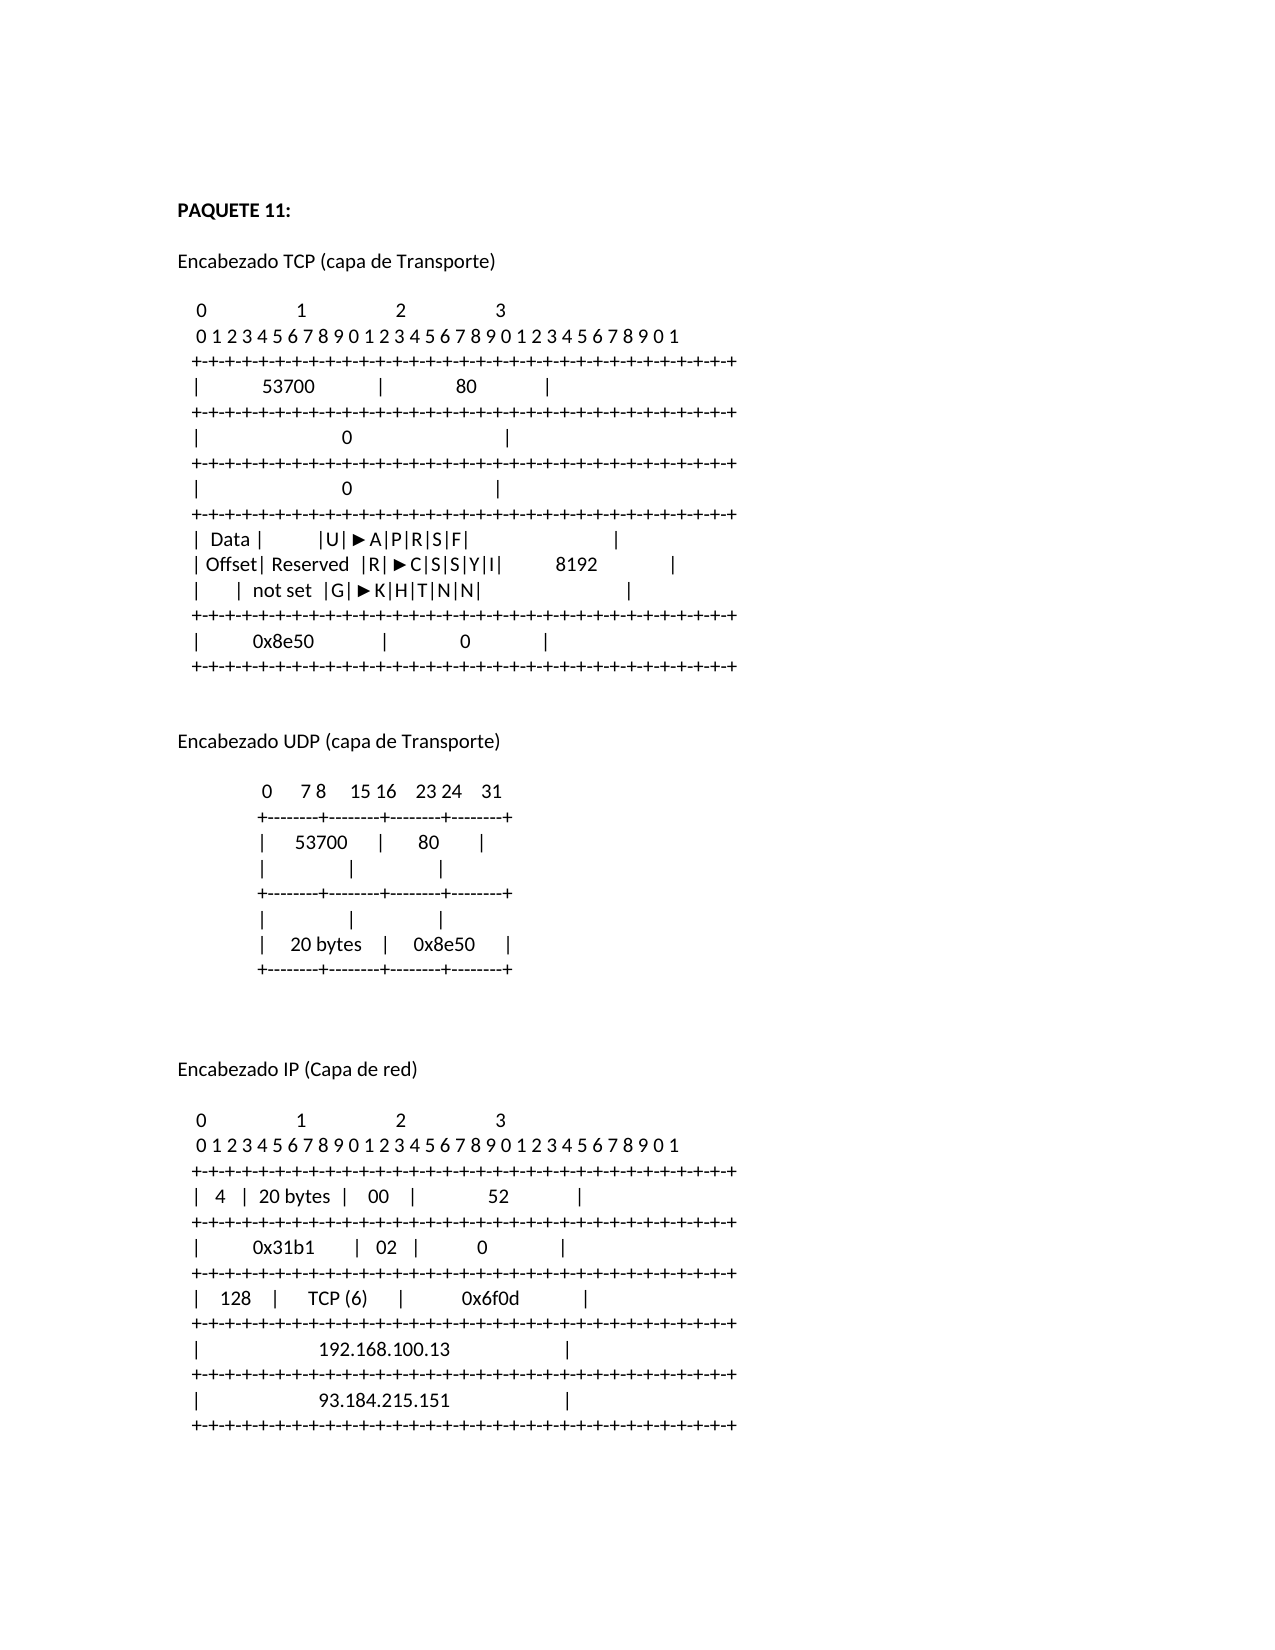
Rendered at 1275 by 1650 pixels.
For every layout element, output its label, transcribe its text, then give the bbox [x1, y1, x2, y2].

text | 192.168.100.13 | [177, 1336, 1098, 1361]
text Encabezado TCP (capa de Transporte) [177, 248, 1098, 274]
text | 4 | 20 bytes | 00 | 52 | [177, 1183, 1098, 1209]
text +--------+--------+--------+--------+ [177, 957, 1098, 982]
text | 0x31b1 | 02 | 0 | [177, 1234, 1098, 1260]
text | 53700 | 80 | [177, 829, 1098, 855]
text Encabezado UDP (capa de Transporte) [177, 728, 1098, 753]
text +-+-+-+-+-+-+-+-+-+-+-+-+-+-+-+-+-+-+-+-+-+-+-+-+-+-+-+-+-+-+-+-+ [177, 348, 1098, 374]
text | Data | |U|►A|P|R|S|F| | [177, 526, 1098, 552]
text +-+-+-+-+-+-+-+-+-+-+-+-+-+-+-+-+-+-+-+-+-+-+-+-+-+-+-+-+-+-+-+-+ [177, 1209, 1098, 1234]
text +--------+--------+--------+--------+ [177, 804, 1098, 829]
text +-+-+-+-+-+-+-+-+-+-+-+-+-+-+-+-+-+-+-+-+-+-+-+-+-+-+-+-+-+-+-+-+ [177, 450, 1098, 475]
text | 0 | [177, 424, 1098, 450]
text 0 7 8 15 16 23 24 31 [177, 779, 1098, 804]
text | | not set |G|►K|H|T|N|N| | [177, 577, 1098, 602]
text | 128 | TCP (6) | 0x6f0d | [177, 1285, 1098, 1311]
text | 93.184.215.151 | [177, 1387, 1098, 1412]
text 0 1 2 3 4 5 6 7 8 9 0 1 2 3 4 5 6 7 8 9 0 1 2 3 4 5 6 7 8 9 0 1 [177, 323, 1098, 348]
text | 20 bytes | 0x8e50 | [177, 931, 1098, 957]
text +-+-+-+-+-+-+-+-+-+-+-+-+-+-+-+-+-+-+-+-+-+-+-+-+-+-+-+-+-+-+-+-+ [177, 501, 1098, 526]
text +--------+--------+--------+--------+ [177, 880, 1098, 906]
text +-+-+-+-+-+-+-+-+-+-+-+-+-+-+-+-+-+-+-+-+-+-+-+-+-+-+-+-+-+-+-+-+ [177, 399, 1098, 424]
text | | | [177, 855, 1098, 880]
text Encabezado IP (Capa de red) [177, 1056, 1098, 1082]
text | | | [177, 906, 1098, 931]
text | Offset| Reserved |R|►C|S|S|Y|I| 8192 | [177, 552, 1098, 577]
text +-+-+-+-+-+-+-+-+-+-+-+-+-+-+-+-+-+-+-+-+-+-+-+-+-+-+-+-+-+-+-+-+ [177, 1311, 1098, 1336]
text 0 1 2 3 [177, 297, 1098, 323]
text +-+-+-+-+-+-+-+-+-+-+-+-+-+-+-+-+-+-+-+-+-+-+-+-+-+-+-+-+-+-+-+-+ [177, 653, 1098, 679]
text +-+-+-+-+-+-+-+-+-+-+-+-+-+-+-+-+-+-+-+-+-+-+-+-+-+-+-+-+-+-+-+-+ [177, 602, 1098, 628]
text | 0 | [177, 475, 1098, 501]
text | 0x8e50 | 0 | [177, 628, 1098, 653]
text 0 1 2 3 [177, 1107, 1098, 1133]
text 0 1 2 3 4 5 6 7 8 9 0 1 2 3 4 5 6 7 8 9 0 1 2 3 4 5 6 7 8 9 0 1 [177, 1133, 1098, 1158]
text +-+-+-+-+-+-+-+-+-+-+-+-+-+-+-+-+-+-+-+-+-+-+-+-+-+-+-+-+-+-+-+-+ [177, 1361, 1098, 1387]
text PAQUETE 11: [177, 198, 1098, 223]
text +-+-+-+-+-+-+-+-+-+-+-+-+-+-+-+-+-+-+-+-+-+-+-+-+-+-+-+-+-+-+-+-+ [177, 1158, 1098, 1183]
text +-+-+-+-+-+-+-+-+-+-+-+-+-+-+-+-+-+-+-+-+-+-+-+-+-+-+-+-+-+-+-+-+ [177, 1412, 1098, 1438]
text +-+-+-+-+-+-+-+-+-+-+-+-+-+-+-+-+-+-+-+-+-+-+-+-+-+-+-+-+-+-+-+-+ [177, 1260, 1098, 1285]
text | 53700 | 80 | [177, 374, 1098, 399]
